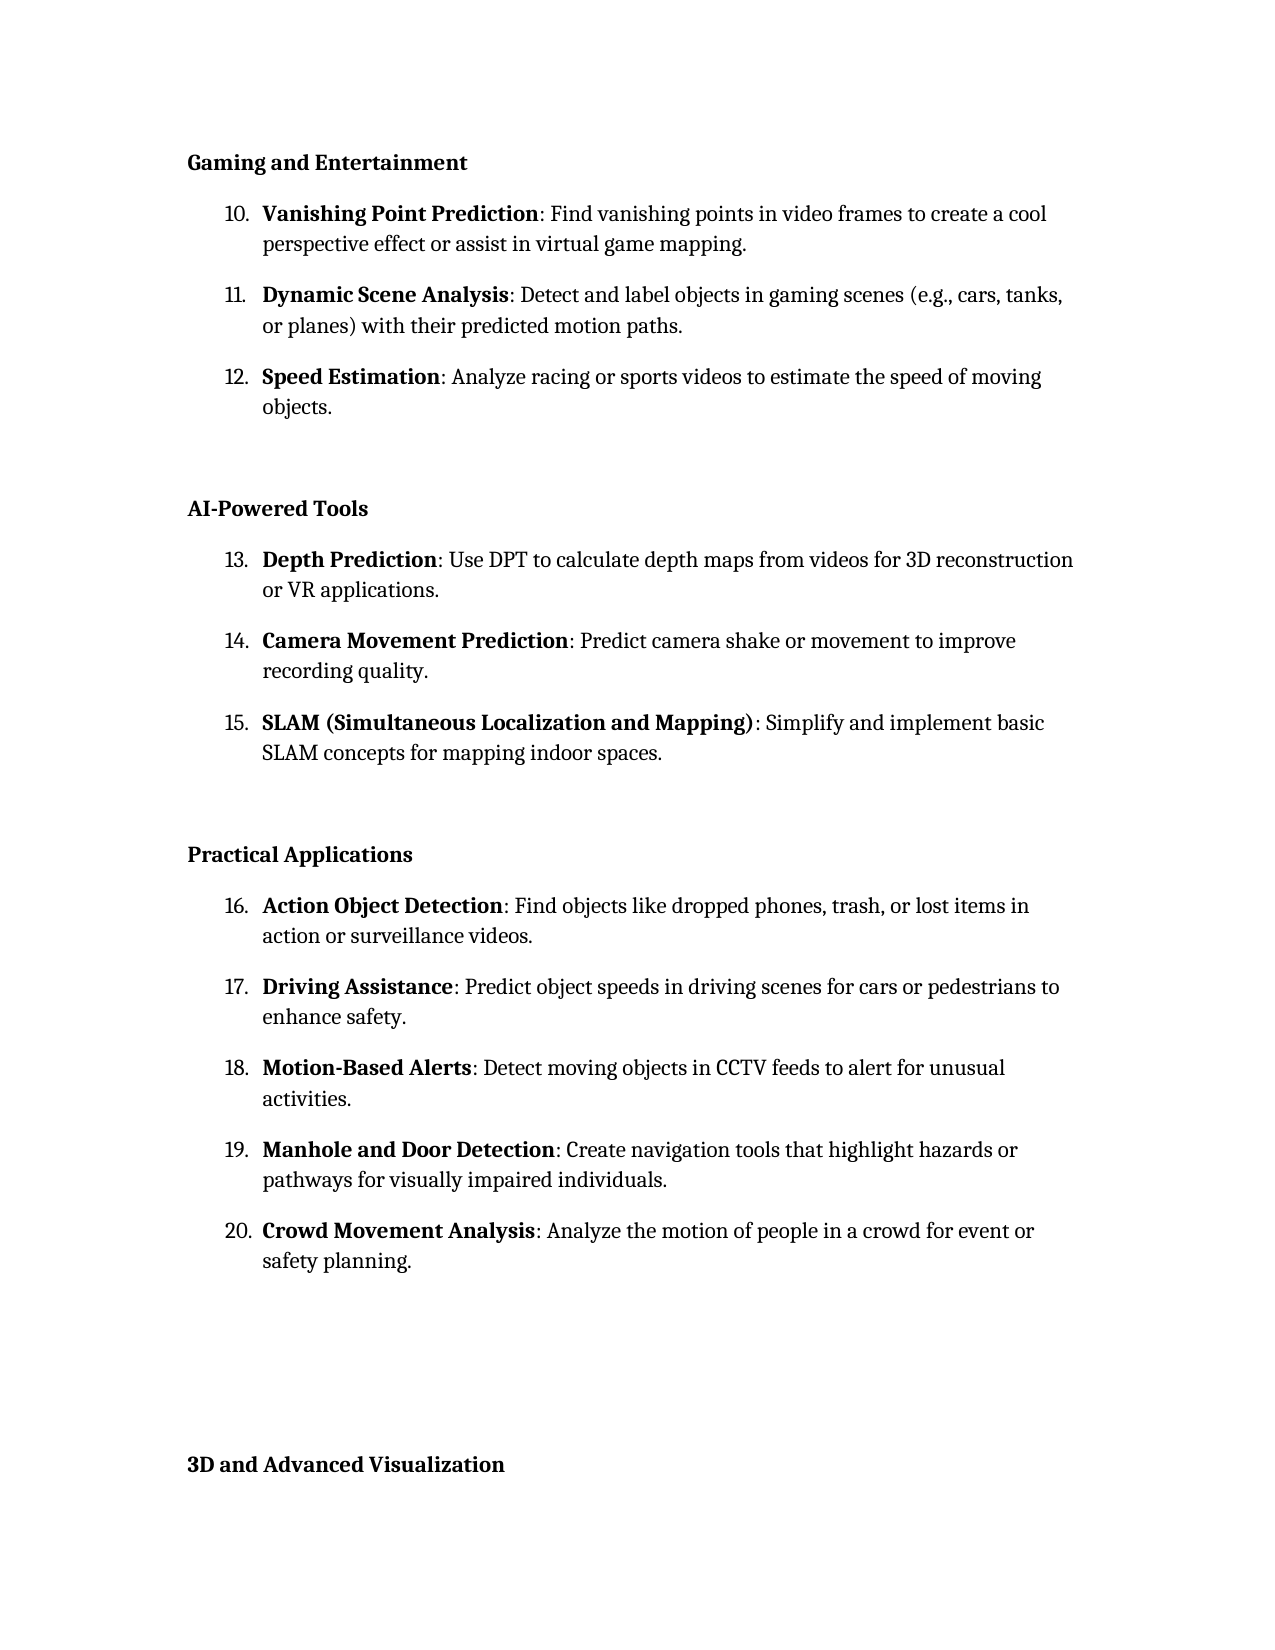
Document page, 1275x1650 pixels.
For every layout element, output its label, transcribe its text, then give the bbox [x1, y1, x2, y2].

list Manhole and Door Detection: Create navigation tools that highlight hazards or pathways for visually impaired individuals. [225, 1136, 1087, 1193]
text Gaming and Entertainment [187, 150, 1087, 176]
text Practical Applications [187, 842, 1087, 868]
text 3D and Advanced Visualization [187, 1452, 1087, 1478]
list Speed Estimation: Analyze racing or sports videos to estimate the speed of moving objects. [225, 363, 1087, 420]
list Action Object Detection: Find objects like dropped phones, trash, or lost items in action or surveillance videos. [225, 893, 1087, 949]
list Motion-Based Alerts: Detect moving objects in CCTV feeds to alert for unusual activities. [225, 1055, 1087, 1112]
list Driving Assistance: Predict object speeds in driving scenes for cars or pedestrians to enhance safety. [225, 974, 1087, 1031]
list Camera Movement Prediction: Predict camera shake or movement to improve recording quality. [225, 628, 1087, 685]
list Vanishing Point Prediction: Find vanishing points in video frames to create a cool perspective effect or assist in virtual game mapping. [225, 201, 1087, 258]
list Depth Prediction: Use DPT to calculate depth maps from videos for 3D reconstruction or VR applications. [225, 547, 1087, 603]
list Dynamic Scene Analysis: Detect and label objects in gaming scenes (e.g., cars, tanks, or planes) with their predicted motion paths. [225, 282, 1087, 339]
list SLAM (Simultaneous Localization and Mapping): Simplify and implement basic SLAM concepts for mapping indoor spaces. [225, 709, 1087, 766]
list Crowd Movement Analysis: Analyze the motion of people in a crowd for event or safety planning. [225, 1218, 1087, 1274]
text AI-Powered Tools [187, 496, 1087, 522]
